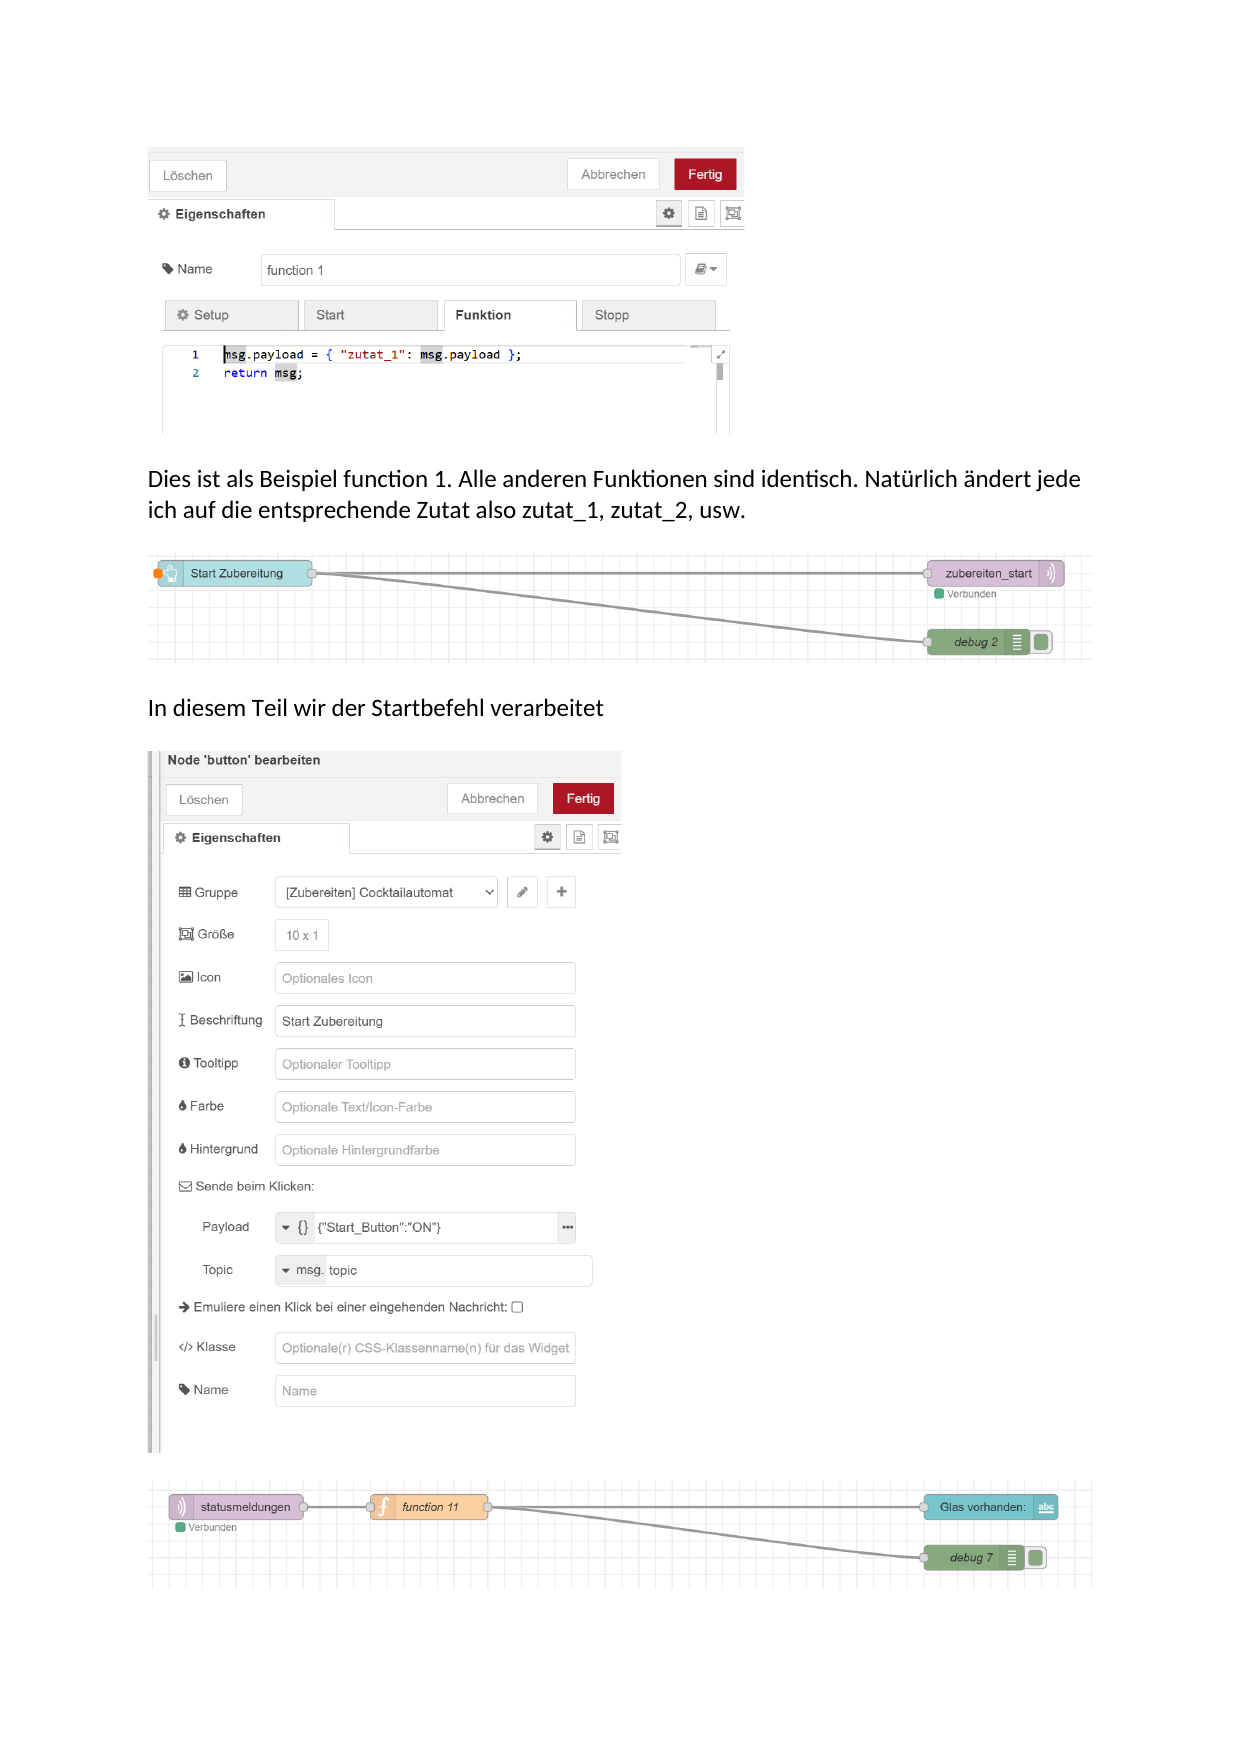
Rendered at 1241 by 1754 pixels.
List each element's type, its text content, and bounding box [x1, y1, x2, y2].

picture [147, 553, 1093, 663]
picture [147, 1481, 1093, 1589]
picture [147, 147, 745, 434]
picture [147, 751, 622, 1453]
text Dies ist als Beispiel function 1. Alle anderen Funktionen sind identisch. Natürlich ändert jede ich auf die entsprechende Zutat also zutat_1, zutat_2, usw. [148, 463, 1093, 524]
text In diesem Teil wir der Startbefehl verarbeitet [148, 692, 1093, 722]
